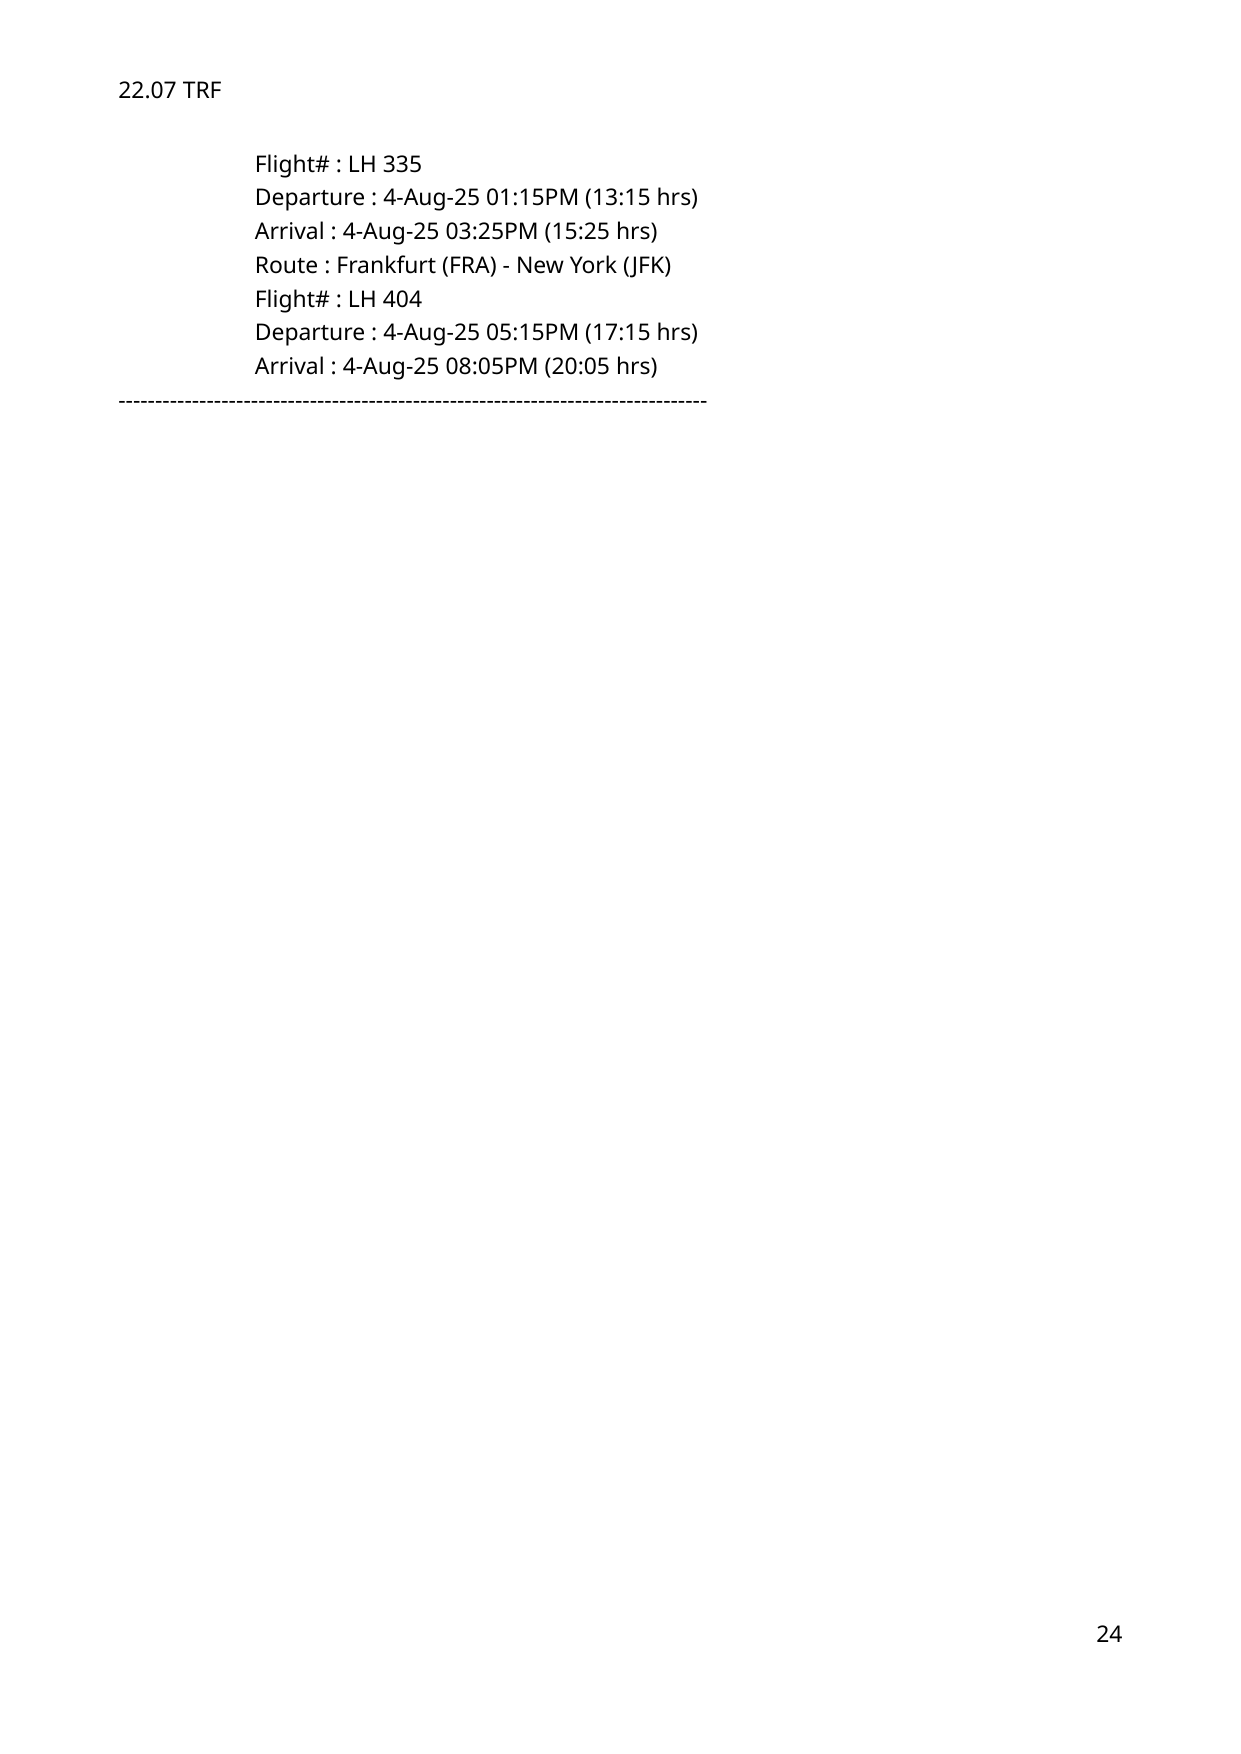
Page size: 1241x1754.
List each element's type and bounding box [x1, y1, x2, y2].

text [118, 148, 1122, 415]
